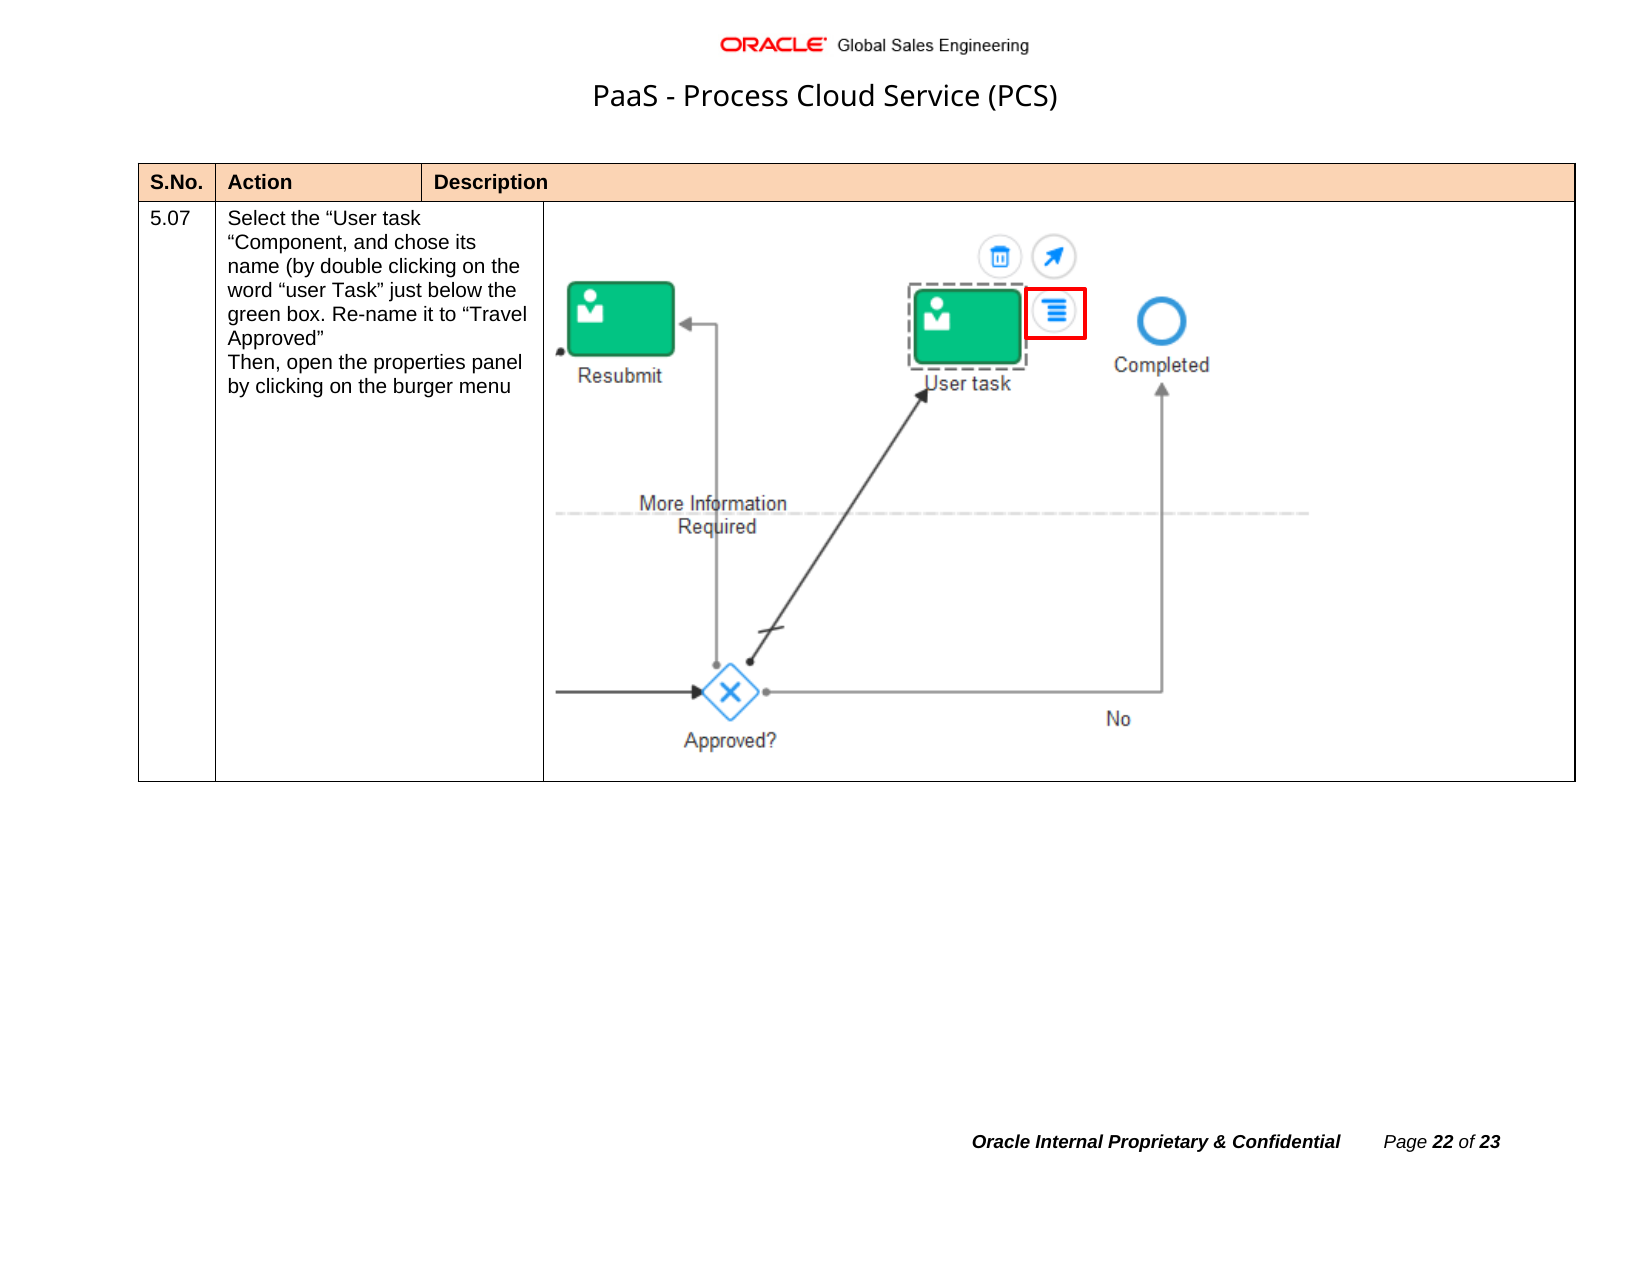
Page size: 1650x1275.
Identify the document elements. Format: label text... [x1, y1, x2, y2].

table_header Description [422, 164, 1574, 201]
table_cell [544, 202, 1574, 781]
table_cell 5.07 [139, 202, 215, 781]
table_header Action [216, 164, 421, 201]
table_cell Select the “User task “Component, and chose its name (by double clicking on the word “user Task” just below the green box. Re-name it to “Travel Approved” Then, open the properties panel by clicking on the burger menu [216, 202, 543, 781]
table_header S.No. [139, 164, 215, 201]
picture [555, 206, 1310, 777]
picture [716, 31, 1036, 67]
